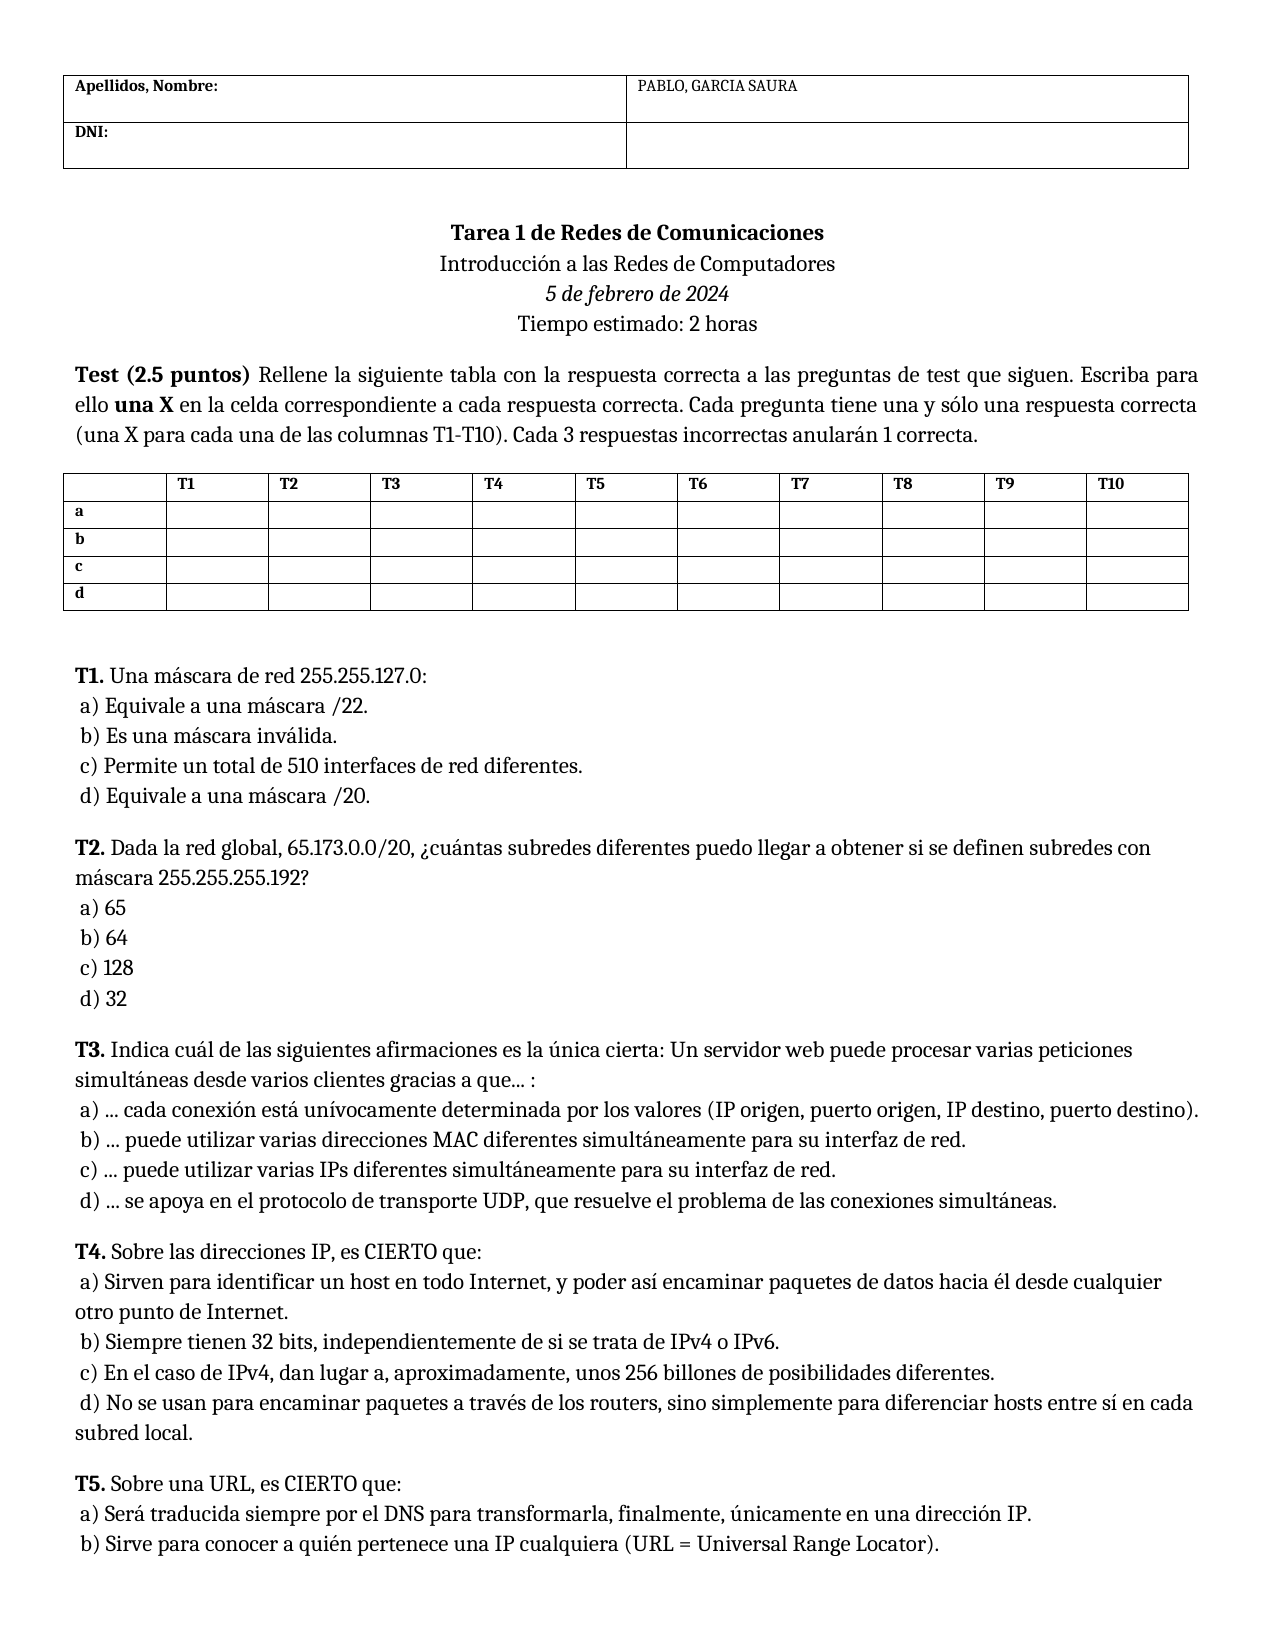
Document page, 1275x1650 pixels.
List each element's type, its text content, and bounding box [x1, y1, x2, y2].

table_cell b [64, 529, 166, 556]
table_cell [627, 123, 1188, 168]
text T1. Una máscara de red 255.255.127.0: a) Equivale a una máscara /22. b) Es una máscara inválida. c) Permite un total de 510 interfaces de red diferentes. d) Equivale a una máscara /20. [75, 662, 1200, 809]
text Test (2.5 puntos) Rellene la siguiente tabla con la respuesta correcta a las preguntas de test que siguen. Escriba para ello una X en la celda correspondiente a cada respuesta correcta. Cada pregunta tiene una y sólo una respuesta correcta (una X para cada una de las columnas T1-T10). Cada 3 respuestas incorrectas anularán 1 correcta. [75, 362, 1200, 449]
table_cell [1087, 557, 1188, 583]
text Tarea 1 de Redes de Comunicaciones Introducción a las Redes de Computadores 5 de febrero de 2024 Tiempo estimado: 2 horas [75, 220, 1200, 337]
table_header T6 [678, 474, 779, 501]
table_cell [780, 584, 882, 610]
table_cell [1087, 584, 1188, 610]
table_header [64, 474, 166, 501]
table_cell [167, 584, 268, 610]
text T4. Sobre las direcciones IP, es CIERTO que: a) Sirven para identificar un host en todo Internet, y poder así encaminar paquetes de datos hacia él desde cualquier otro punto de Internet. b) Siempre tienen 32 bits, independientemente de si se trata de IPv4 o IPv6. c) En el caso de IPv4, dan lugar a, aproximadamente, unos 256 billones de posibilidades diferentes. d) No se usan para encaminar paquetes a través de los routers, sino simplemente para diferenciar hosts entre sí en cada subred local. [75, 1238, 1200, 1446]
table_cell [1087, 502, 1188, 528]
table_cell [985, 584, 1086, 610]
table_cell [371, 502, 472, 528]
table_cell [269, 502, 370, 528]
table_cell [167, 557, 268, 583]
table_cell [371, 529, 472, 556]
table_cell [576, 529, 677, 556]
table_header T1 [167, 474, 268, 501]
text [75, 1471, 1200, 1557]
table_cell [576, 584, 677, 610]
table_cell [883, 502, 984, 528]
table_cell DNI: [64, 123, 626, 168]
table_cell [269, 584, 370, 610]
table_header T5 [576, 474, 677, 501]
table_cell [167, 529, 268, 556]
table_cell [576, 502, 677, 528]
table_cell [985, 557, 1086, 583]
table_cell [883, 529, 984, 556]
table_cell d [64, 584, 166, 610]
table_header Apellidos, Nombre: [64, 76, 626, 122]
table_cell [167, 502, 268, 528]
table_cell [473, 529, 575, 556]
table_cell [473, 557, 575, 583]
table_cell [678, 529, 779, 556]
table_cell [985, 502, 1086, 528]
table_cell [576, 557, 677, 583]
table_cell [269, 529, 370, 556]
table_cell [780, 529, 882, 556]
table_cell a [64, 502, 166, 528]
table_cell [371, 557, 472, 583]
table_cell [678, 557, 779, 583]
table_cell [678, 502, 779, 528]
table_cell [780, 557, 882, 583]
table_cell [473, 584, 575, 610]
table_cell [678, 584, 779, 610]
table_header PABLO, GARCIA SAURA [627, 76, 1188, 122]
table_cell [883, 557, 984, 583]
table_cell [1087, 529, 1188, 556]
table_header T3 [371, 474, 472, 501]
text T3. Indica cuál de las siguientes afirmaciones es la única cierta: Un servidor web puede procesar varias peticiones simultáneas desde varios clientes gracias a que... : a) ... cada conexión está unívocamente determinada por los valores (IP origen, puerto origen, IP destino, puerto destino). b) ... puede utilizar varias direcciones MAC diferentes simultáneamente para su interfaz de red. c) ... puede utilizar varias IPs diferentes simultáneamente para su interfaz de red. d) ... se apoya en el protocolo de transporte UDP, que resuelve el problema de las conexiones simultáneas. [75, 1036, 1200, 1214]
table_header T2 [269, 474, 370, 501]
table_header T9 [985, 474, 1086, 501]
table_cell c [64, 557, 166, 583]
table_header T10 [1087, 474, 1188, 501]
table_cell [473, 502, 575, 528]
table_cell [371, 584, 472, 610]
text T2. Dada la red global, 65.173.0.0/20, ¿cuántas subredes diferentes puedo llegar a obtener si se definen subredes con máscara 255.255.255.192? a) 65 b) 64 c) 128 d) 32 [75, 834, 1200, 1012]
table_header T7 [780, 474, 882, 501]
table_header T8 [883, 474, 984, 501]
table_cell [269, 557, 370, 583]
table_header T4 [473, 474, 575, 501]
table_cell [985, 529, 1086, 556]
table_cell [883, 584, 984, 610]
table_cell [780, 502, 882, 528]
